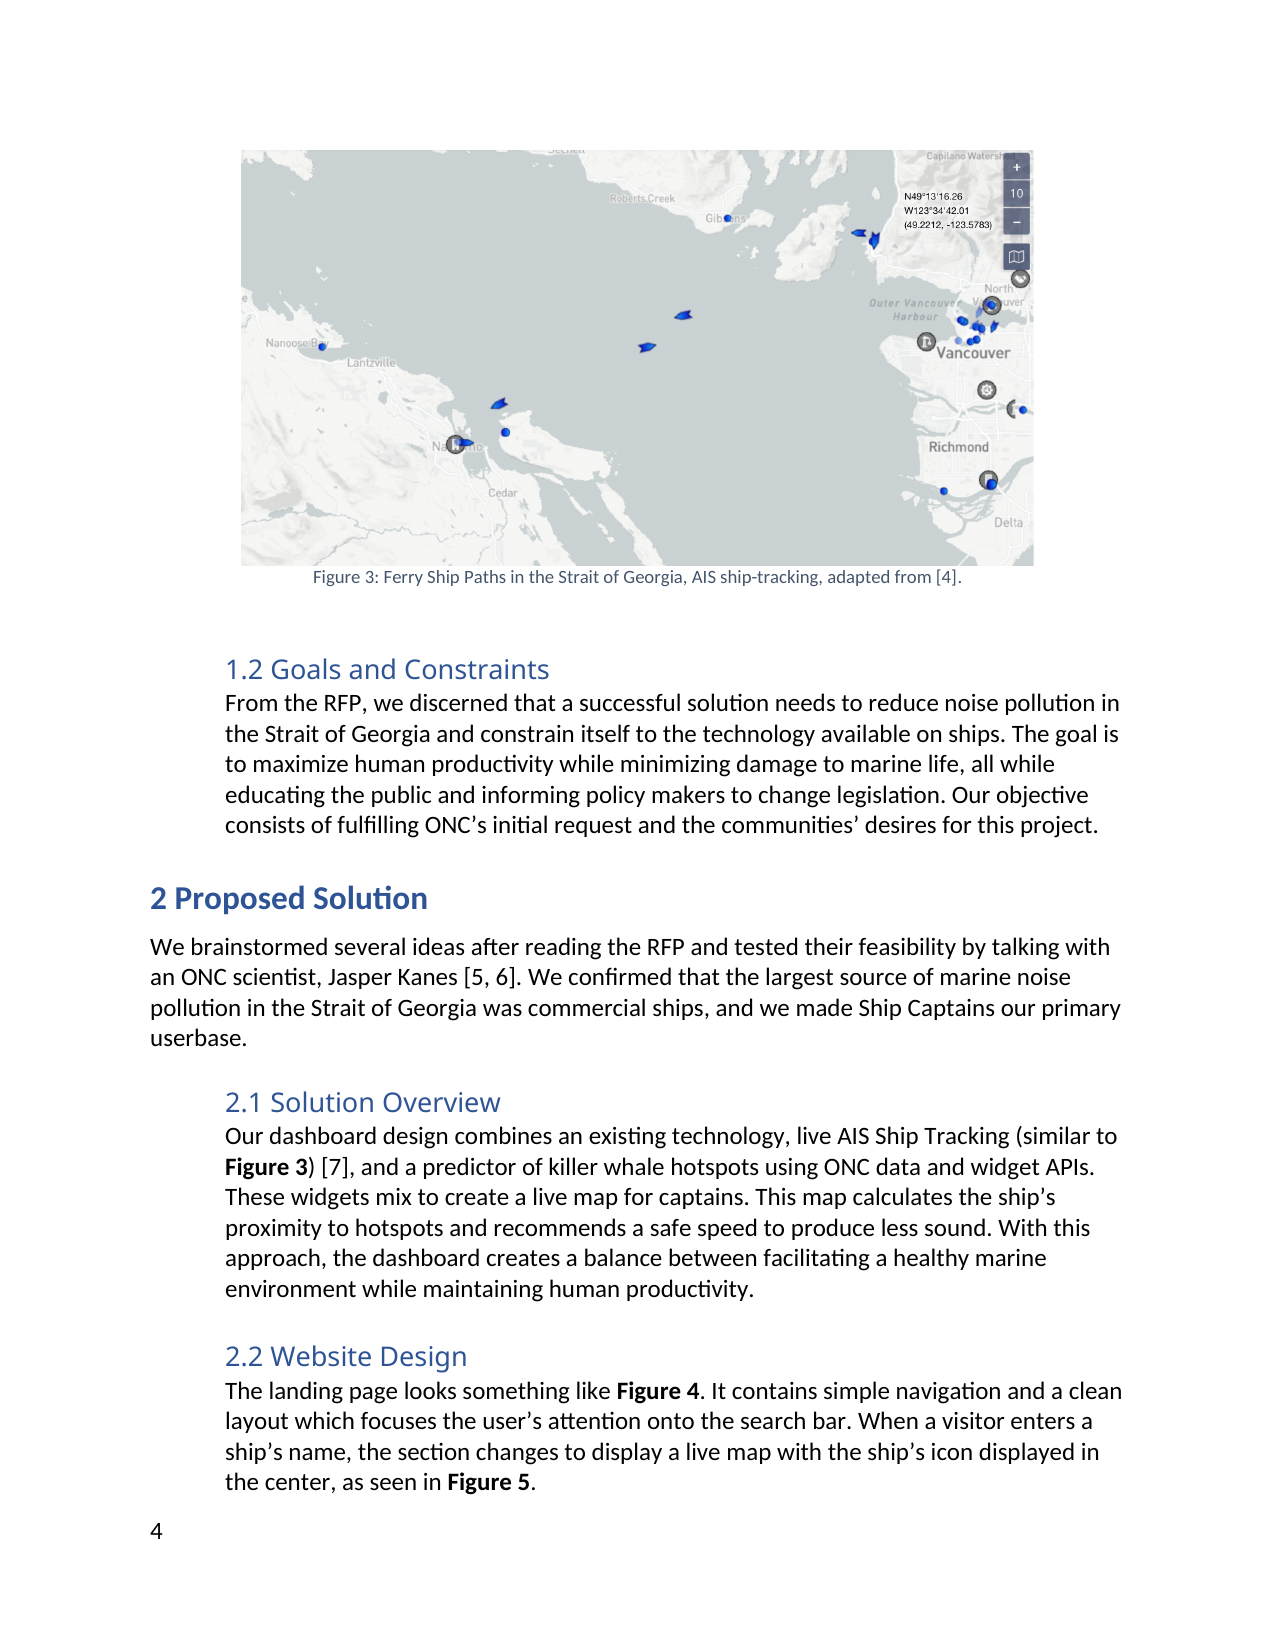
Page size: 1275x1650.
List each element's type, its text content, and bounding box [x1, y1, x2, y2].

text The landing page looks something like Figure 4. It contains simple navigation and a clean layout which focuses the user’s attention onto the search bar. When a visitor enters a ship’s name, the section changes to display a live map with the ship’s icon displayed in the center, as seen in Figure 5. [225, 1375, 1125, 1497]
subtitle 2.1 Solution Overview [225, 1083, 1125, 1120]
subtitle 1.2 Goals and Constraints [225, 650, 1125, 687]
text Figure 3: Ferry Ship Paths in the Strait of Georgia, AIS ship-tracking, adapted from [4]. [150, 566, 1125, 588]
text From the RFP, we discerned that a successful solution needs to reduce noise pollution in the Strait of Georgia and constrain itself to the technology available on ships. The goal is to maximize human productivity while minimizing damage to marine life, all while educating the public and informing policy makers to change legislation. Our objective consists of fulfilling ONC’s initial request and the communities’ desires for this project. [225, 687, 1125, 840]
text Our dashboard design combines an existing technology, live AIS Ship Tracking (similar to Figure 3) [7], and a predictor of killer whale hotspots using ONC data and widget APIs. These widgets mix to create a live map for captains. This map calculates the ship’s proximity to hotspots and recommends a safe speed to produce less sound. With this approach, the dashboard creates a balance between facilitating a healthy marine environment while maintaining human productivity. [225, 1120, 1125, 1303]
picture [241, 150, 1034, 566]
subtitle 2.2 Website Design [225, 1338, 1125, 1375]
text We brainstormed several ideas after reading the RFP and tested their feasibility by talking with an ONC scientist, Jasper Kanes [5, 6]. We confirmed that the largest source of marine noise pollution in the Strait of Georgia was commercial ships, and we made Ship Captains our primary userbase. [150, 931, 1125, 1053]
subtitle 2 Proposed Solution [150, 877, 1125, 918]
